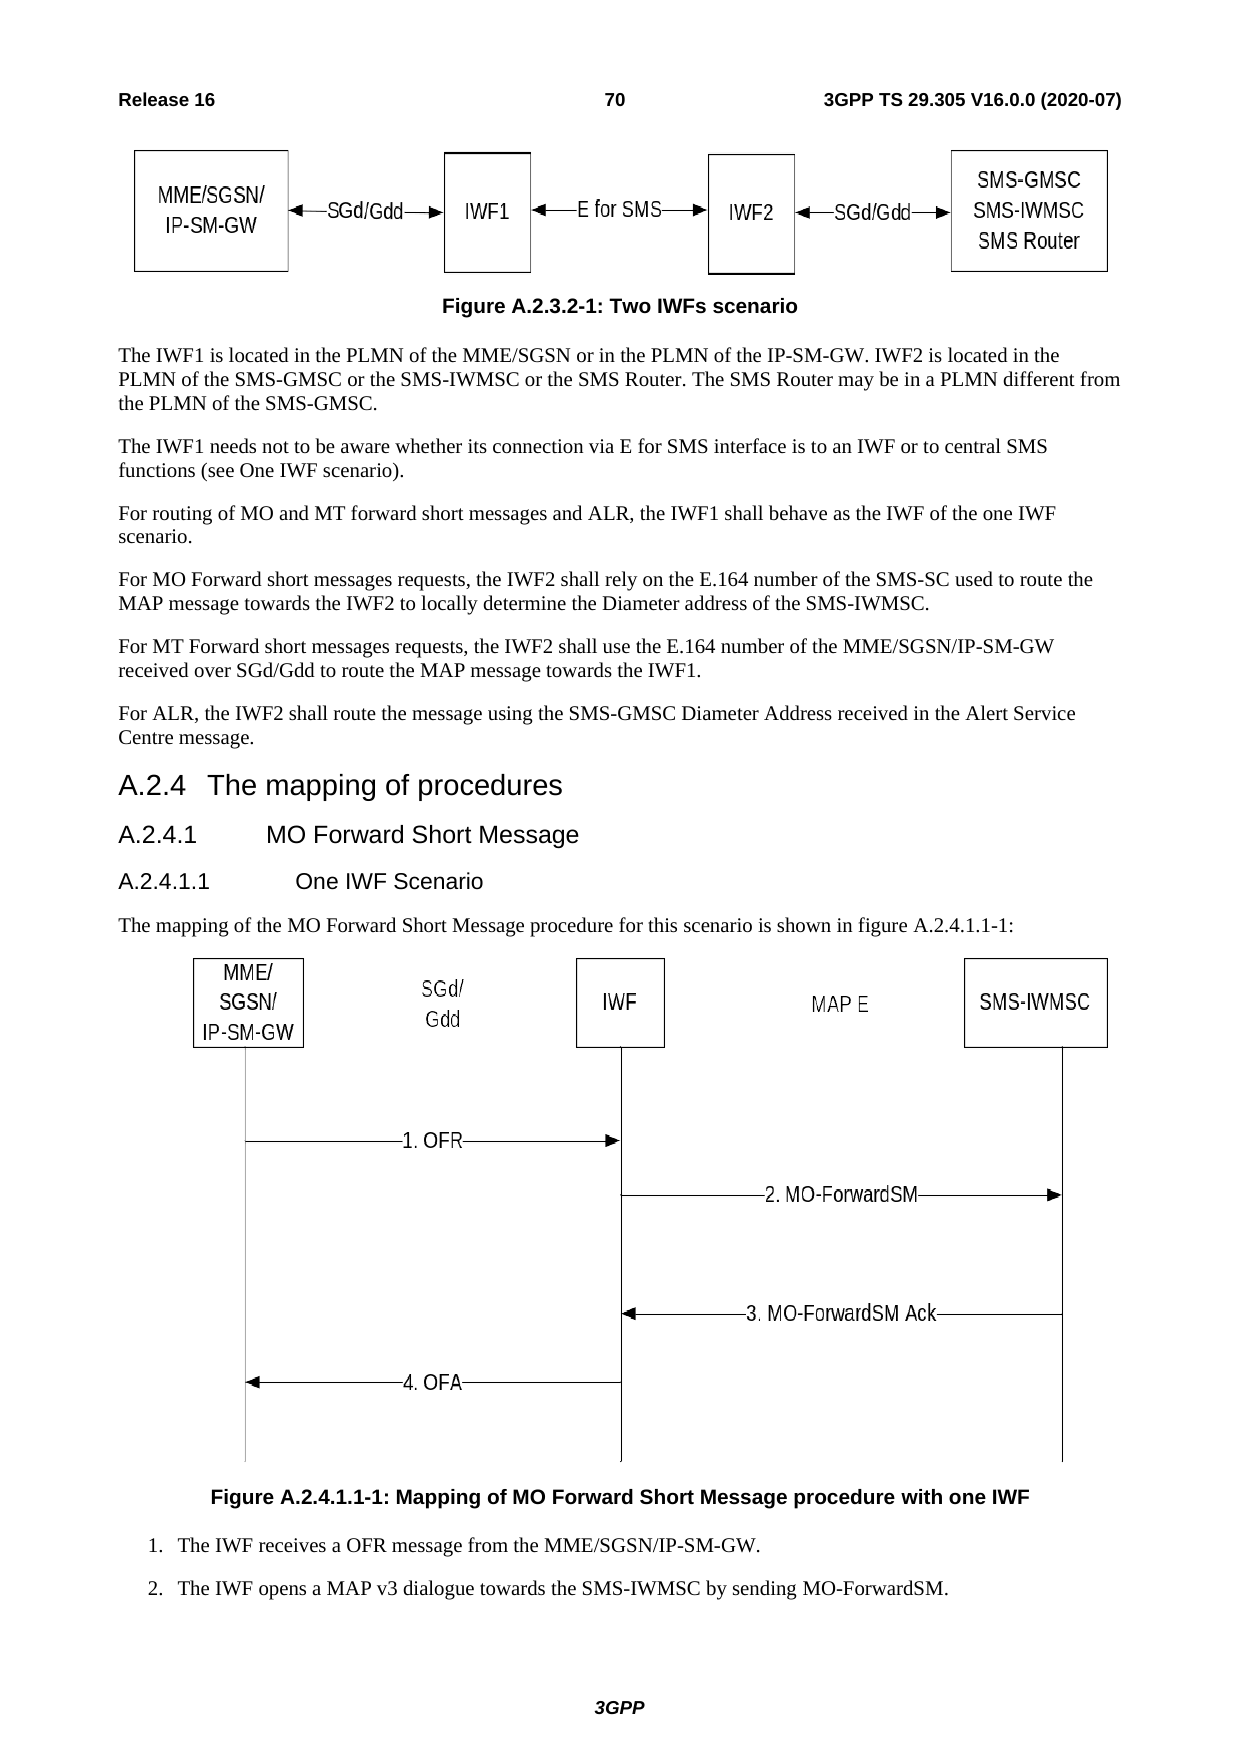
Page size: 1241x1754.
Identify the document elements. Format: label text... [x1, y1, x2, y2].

text The IWF1 is located in the PLMN of the MME/SGSN or in the PLMN of the IP-SM-GW. IWF2 is located in the PLMN of the SMS-GMSC or the SMS-IWMSC or the SMS Router. The SMS Router may be in a PLMN different from the PLMN of the SMS-GMSC. [118, 343, 1122, 415]
subtitle A.2.4 The mapping of procedures [118, 768, 1122, 801]
text For MO Forward short messages requests, the IWF2 shall rely on the E.164 number of the SMS-SC used to route the MAP message towards the IWF2 to locally determine the Diameter address of the SMS-IWMSC. [118, 567, 1122, 615]
text For routing of MO and MT forward short messages and ALR, the IWF1 shall behave as the IWF of the one IWF scenario. [118, 500, 1122, 548]
text 2. The IWF opens a MAP v3 dialogue towards the SMS-IWMSC by sending MO-ForwardSM. [148, 1576, 1122, 1600]
subtitle A.2.4.1.1 One IWF Scenario [118, 868, 1122, 894]
subtitle A.2.4.1 MO Forward Short Message [118, 820, 1122, 849]
text The IWF1 needs not to be aware whether its connection via E for SMS interface is to an IWF or to central SMS functions (see One IWF scenario). [118, 433, 1122, 482]
text 1. The IWF receives a OFR message from the MME/SGSN/IP-SM-GW. [148, 1533, 1122, 1557]
text For MT Forward short messages requests, the IWF2 shall use the E.164 number of the MME/SGSN/IP-SM-GW received over SGd/Gdd to route the MAP message towards the IWF1. [118, 634, 1122, 682]
text The mapping of the MO Forward Short Message procedure for this scenario is shown in figure A.2.4.1.1-1: [118, 913, 1122, 937]
text Figure A.2.4.1.1-1: Mapping of MO Forward Short Message procedure with one IWF [118, 1484, 1122, 1508]
text Figure A.2.3.2-1: Two IWFs scenario [118, 294, 1122, 318]
text For ALR, the IWF2 shall route the message using the SMS-GMSC Diameter Address received in the Alert Service Centre message. [118, 701, 1122, 749]
